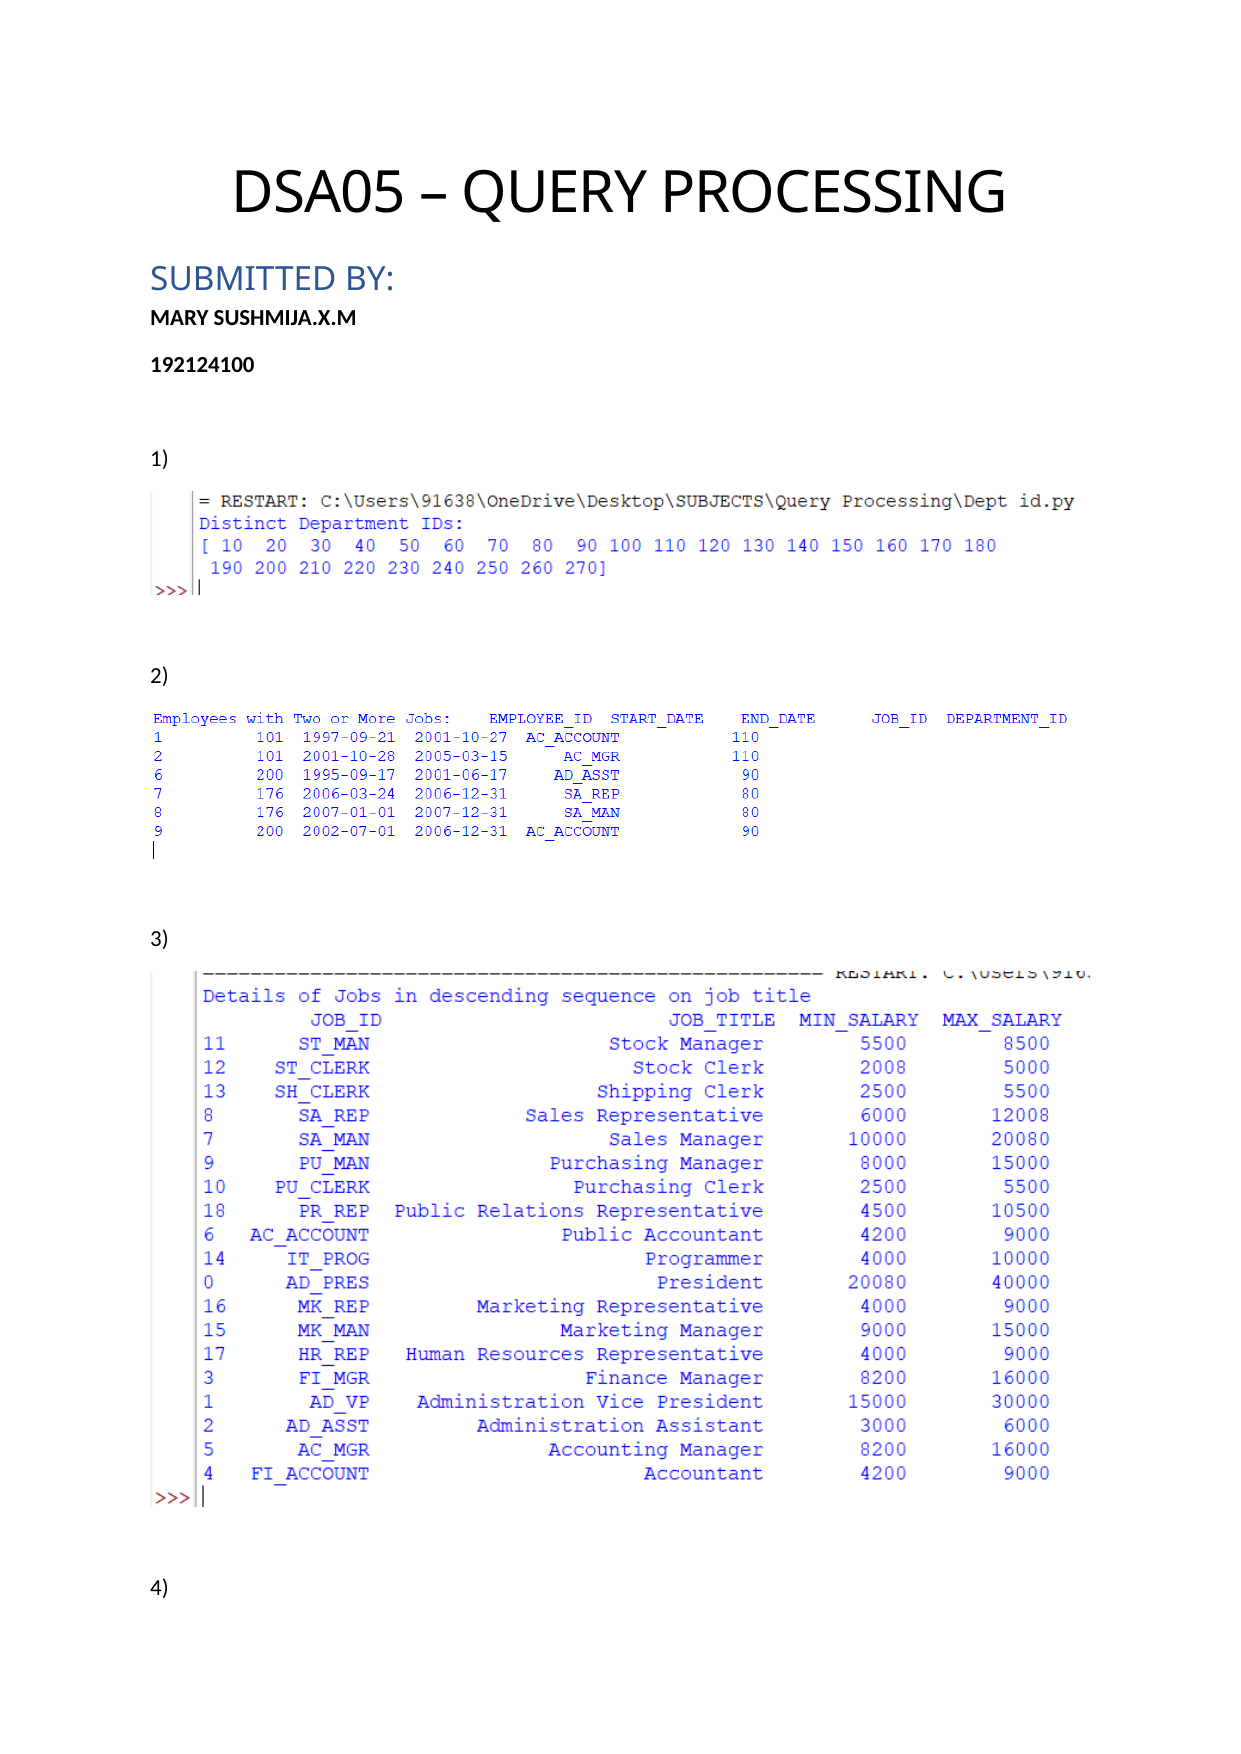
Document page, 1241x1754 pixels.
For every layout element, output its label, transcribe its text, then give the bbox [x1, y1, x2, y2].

picture [150, 491, 1091, 595]
text MARY SUSHMIJA.X.M [150, 303, 1090, 331]
text 1) [150, 444, 1090, 472]
picture [150, 971, 1091, 1507]
title DSA05 – QUERY PROCESSING [150, 150, 1090, 229]
subtitle SUBMITTED BY: [150, 254, 1090, 300]
text 2) [150, 661, 1090, 689]
picture [150, 707, 1091, 859]
text 4) [150, 1573, 1090, 1601]
text 3) [150, 924, 1090, 952]
text 192124100 [150, 350, 1090, 378]
